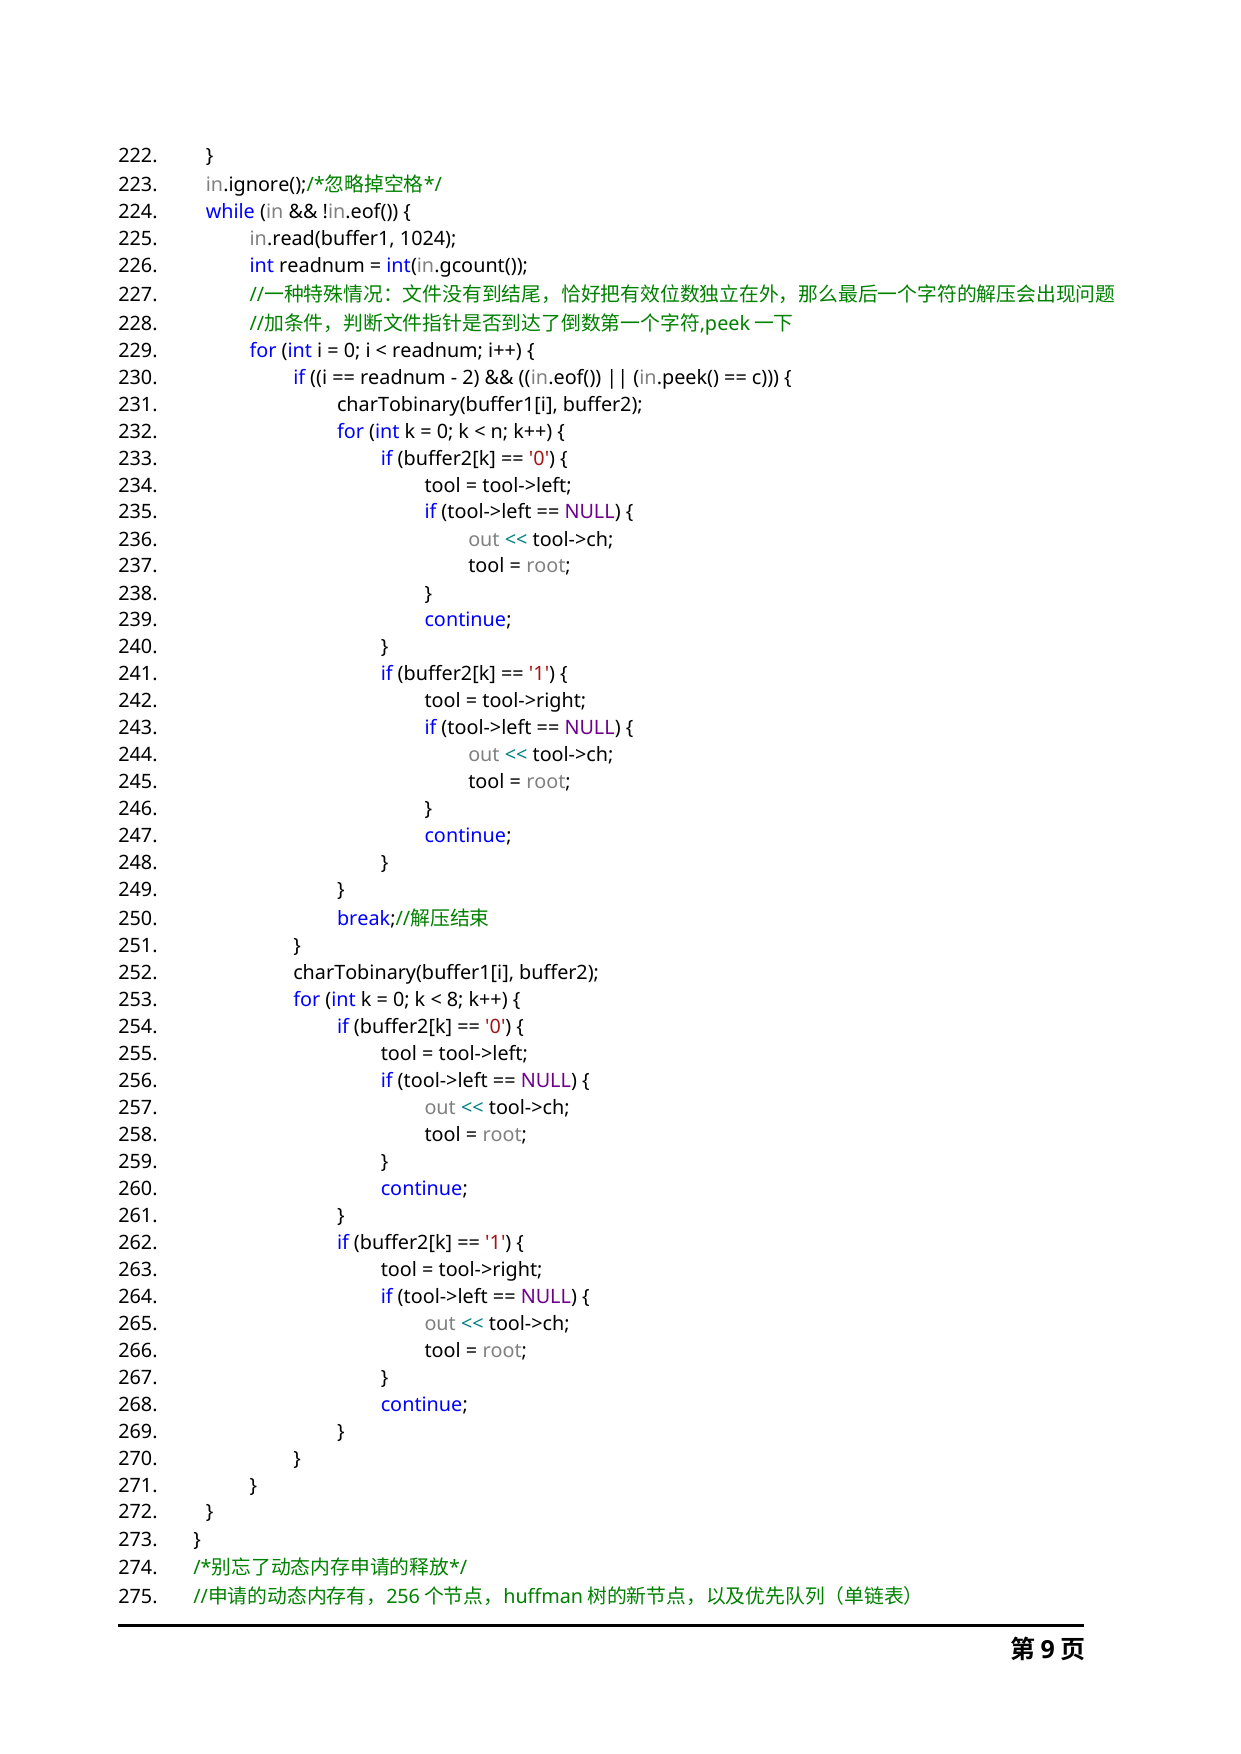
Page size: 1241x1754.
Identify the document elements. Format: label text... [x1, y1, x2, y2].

list } [118, 1444, 1122, 1471]
list tool = root; [118, 1336, 1122, 1363]
list tool = root; [118, 552, 1122, 579]
list tool = tool->right; [118, 687, 1122, 714]
list charTobinary(buffer1[i], buffer2); [118, 390, 1122, 417]
list charTobinary(buffer1[i], buffer2); [118, 958, 1122, 985]
list } [118, 1498, 1122, 1525]
list } [118, 1147, 1122, 1174]
list } [118, 579, 1122, 606]
list //一种特殊情况：文件没有到结尾，恰好把有效位数独立在外，那么最后一个字符的解压会出现问题 [118, 278, 1122, 307]
list if (tool->left == NULL) { [118, 498, 1122, 525]
list continue; [118, 606, 1122, 633]
list if (buffer2[k] == '1') { [118, 660, 1122, 687]
list if (buffer2[k] == '0') { [118, 1012, 1122, 1039]
list out << tool->ch; [118, 1309, 1122, 1336]
list tool = tool->right; [118, 1255, 1122, 1282]
list if ((i == readnum - 2) && ((in.eof()) || (in.peek() == c))) { [118, 363, 1122, 390]
list if (buffer2[k] == '1') { [118, 1228, 1122, 1255]
list } [118, 633, 1122, 660]
list continue; [118, 822, 1122, 848]
list tool = tool->left; [118, 471, 1122, 498]
list //加条件，判断文件指针是否到达了倒数第一个字符,peek一下 [118, 307, 1122, 336]
list for (int i = 0; i < readnum; i++) { [118, 336, 1122, 363]
list } [118, 1471, 1122, 1498]
list tool = root; [118, 1120, 1122, 1147]
list in.ignore();/*忽略掉空格*/ [118, 169, 1122, 197]
list } [118, 876, 1122, 902]
list } [118, 1363, 1122, 1390]
list } [118, 1201, 1122, 1228]
list out << tool->ch; [118, 525, 1122, 552]
list continue; [118, 1174, 1122, 1201]
list int readnum = int(in.gcount()); [118, 251, 1122, 278]
list } [118, 142, 1122, 169]
list break;//解压结束 [118, 902, 1122, 931]
list } [118, 848, 1122, 876]
list continue; [118, 1390, 1122, 1417]
list out << tool->ch; [118, 1093, 1122, 1120]
list } [118, 794, 1122, 822]
list if (tool->left == NULL) { [118, 1066, 1122, 1093]
list } [118, 1525, 1122, 1552]
list out << tool->ch; [118, 741, 1122, 768]
list } [118, 1417, 1122, 1444]
list } [118, 931, 1122, 958]
list if (tool->left == NULL) { [118, 714, 1122, 741]
list in.read(buffer1, 1024); [118, 224, 1122, 251]
list /*别忘了动态内存申请的释放*/ [118, 1552, 1122, 1581]
list if (tool->left == NULL) { [118, 1282, 1122, 1309]
list tool = tool->left; [118, 1039, 1122, 1066]
list while (in && !in.eof()) { [118, 197, 1122, 224]
list for (int k = 0; k < n; k++) { [118, 417, 1122, 444]
list //申请的动态内存有，256个节点，huffman树的新节点，以及优先队列（单链表） [118, 1581, 1122, 1609]
list tool = root; [118, 768, 1122, 794]
list if (buffer2[k] == '0') { [118, 444, 1122, 471]
list for (int k = 0; k < 8; k++) { [118, 985, 1122, 1012]
